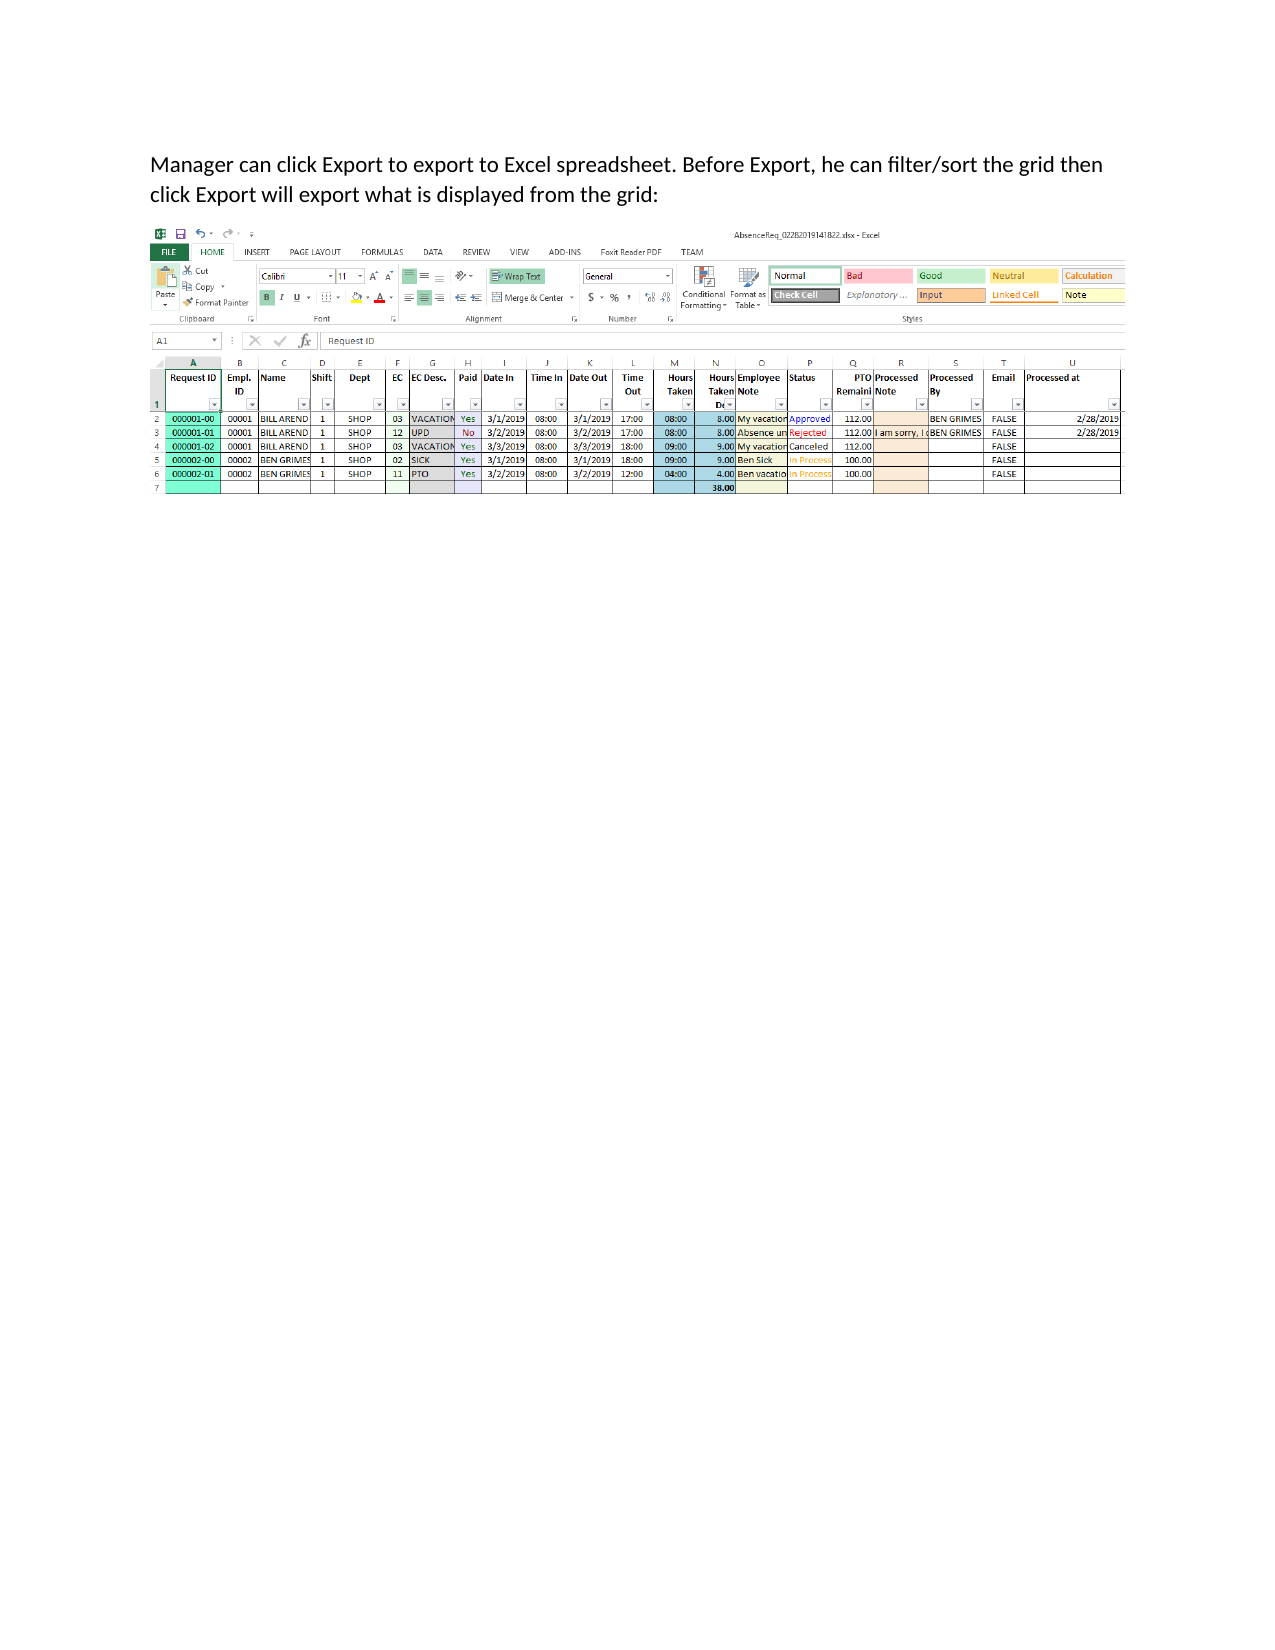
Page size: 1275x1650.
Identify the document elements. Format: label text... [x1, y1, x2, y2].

text Manager can click Export to export to Excel spreadsheet. Before Export, he can filter/sort the grid then click Export will export what is displayed from the grid: [150, 150, 1125, 208]
picture [150, 227, 1125, 494]
